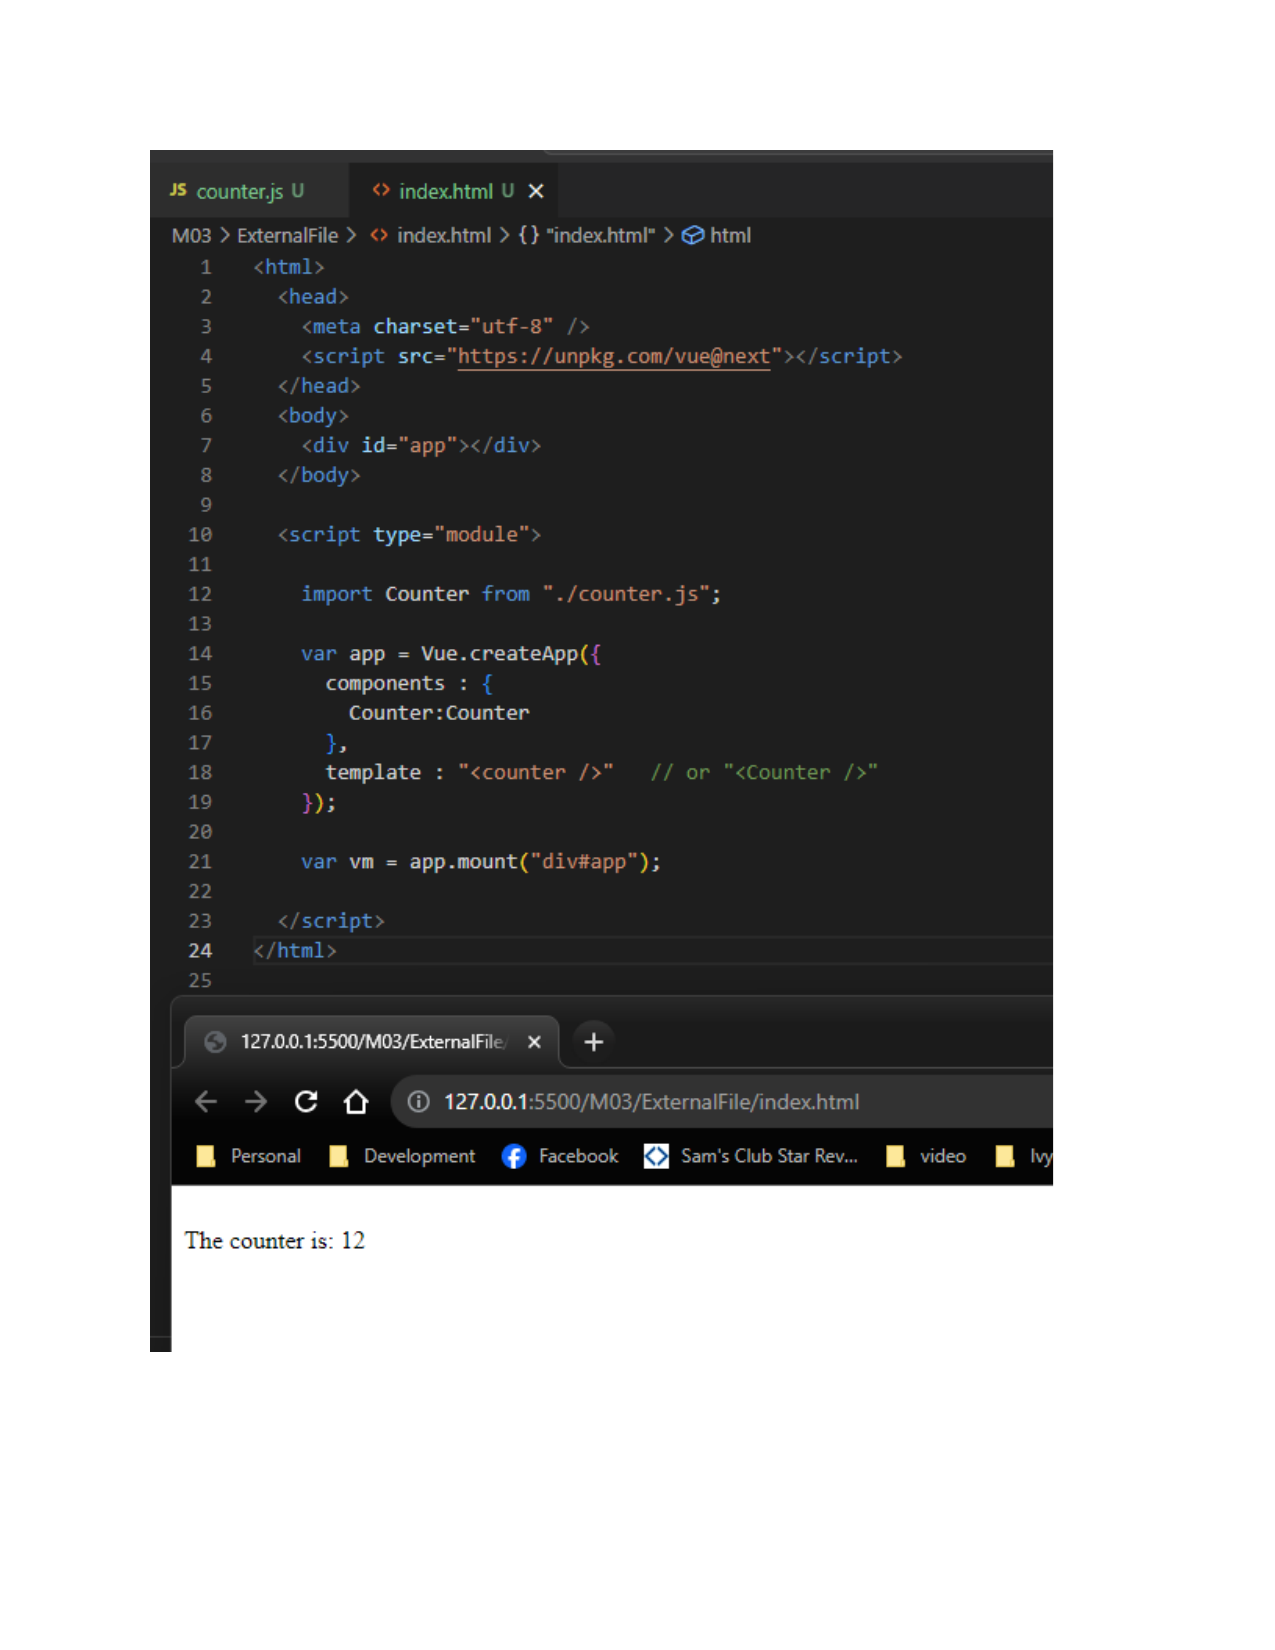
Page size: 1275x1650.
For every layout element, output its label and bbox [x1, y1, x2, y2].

picture [150, 150, 1054, 1352]
